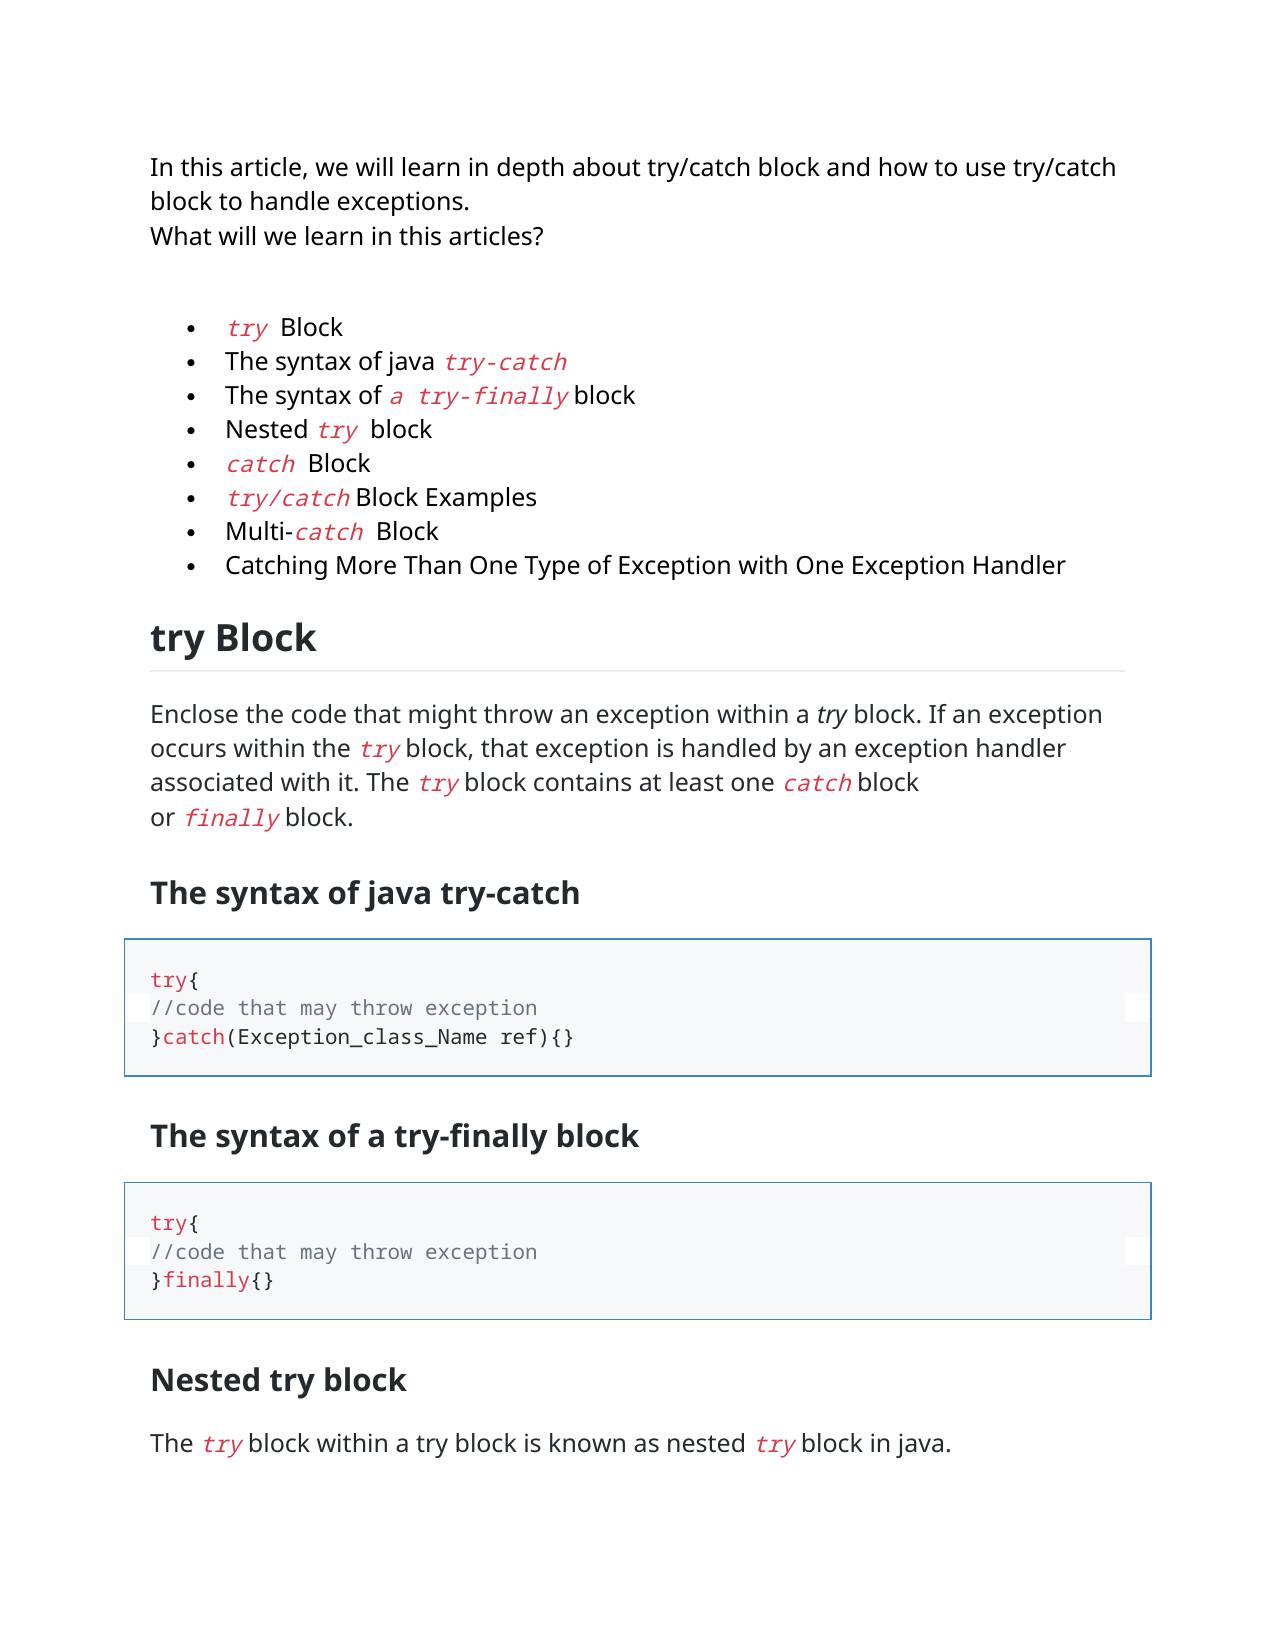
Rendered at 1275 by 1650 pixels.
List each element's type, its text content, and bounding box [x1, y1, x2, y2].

text The try block within a try block is known as nested try block in java. [150, 1425, 1125, 1459]
text try{ [125, 1183, 1150, 1237]
text The syntax of java try-catch [150, 871, 1125, 913]
list Multi-catch Block [187, 514, 1125, 548]
list try Block [187, 309, 1125, 343]
text }catch(Exception_class_Name ref){} [125, 995, 1150, 1075]
list try/catch Block Examples [187, 480, 1125, 514]
list The syntax of a try-finally block [187, 377, 1125, 412]
list The syntax of java try-catch [187, 343, 1125, 377]
text Enclose the code that might throw an exception within a try block. If an exception occurs within the try block, that exception is handled by an exception handler associated with it. The try block contains at least one catch block or finally block. [150, 697, 1125, 833]
text Nested try block [150, 1358, 1125, 1400]
text try Block [150, 611, 1125, 670]
text }finally{} [125, 1239, 1150, 1319]
list Nested try block [187, 412, 1125, 446]
list Catching More Than One Type of Exception with One Exception Handler [187, 548, 1125, 582]
text try{ [125, 940, 1150, 993]
text The syntax of a try-finally block [150, 1114, 1125, 1157]
text In this article, we will learn in depth about try/catch block and how to use try/catch block to handle exceptions. What will we learn in this articles? [150, 150, 1125, 280]
list catch Block [187, 446, 1125, 480]
